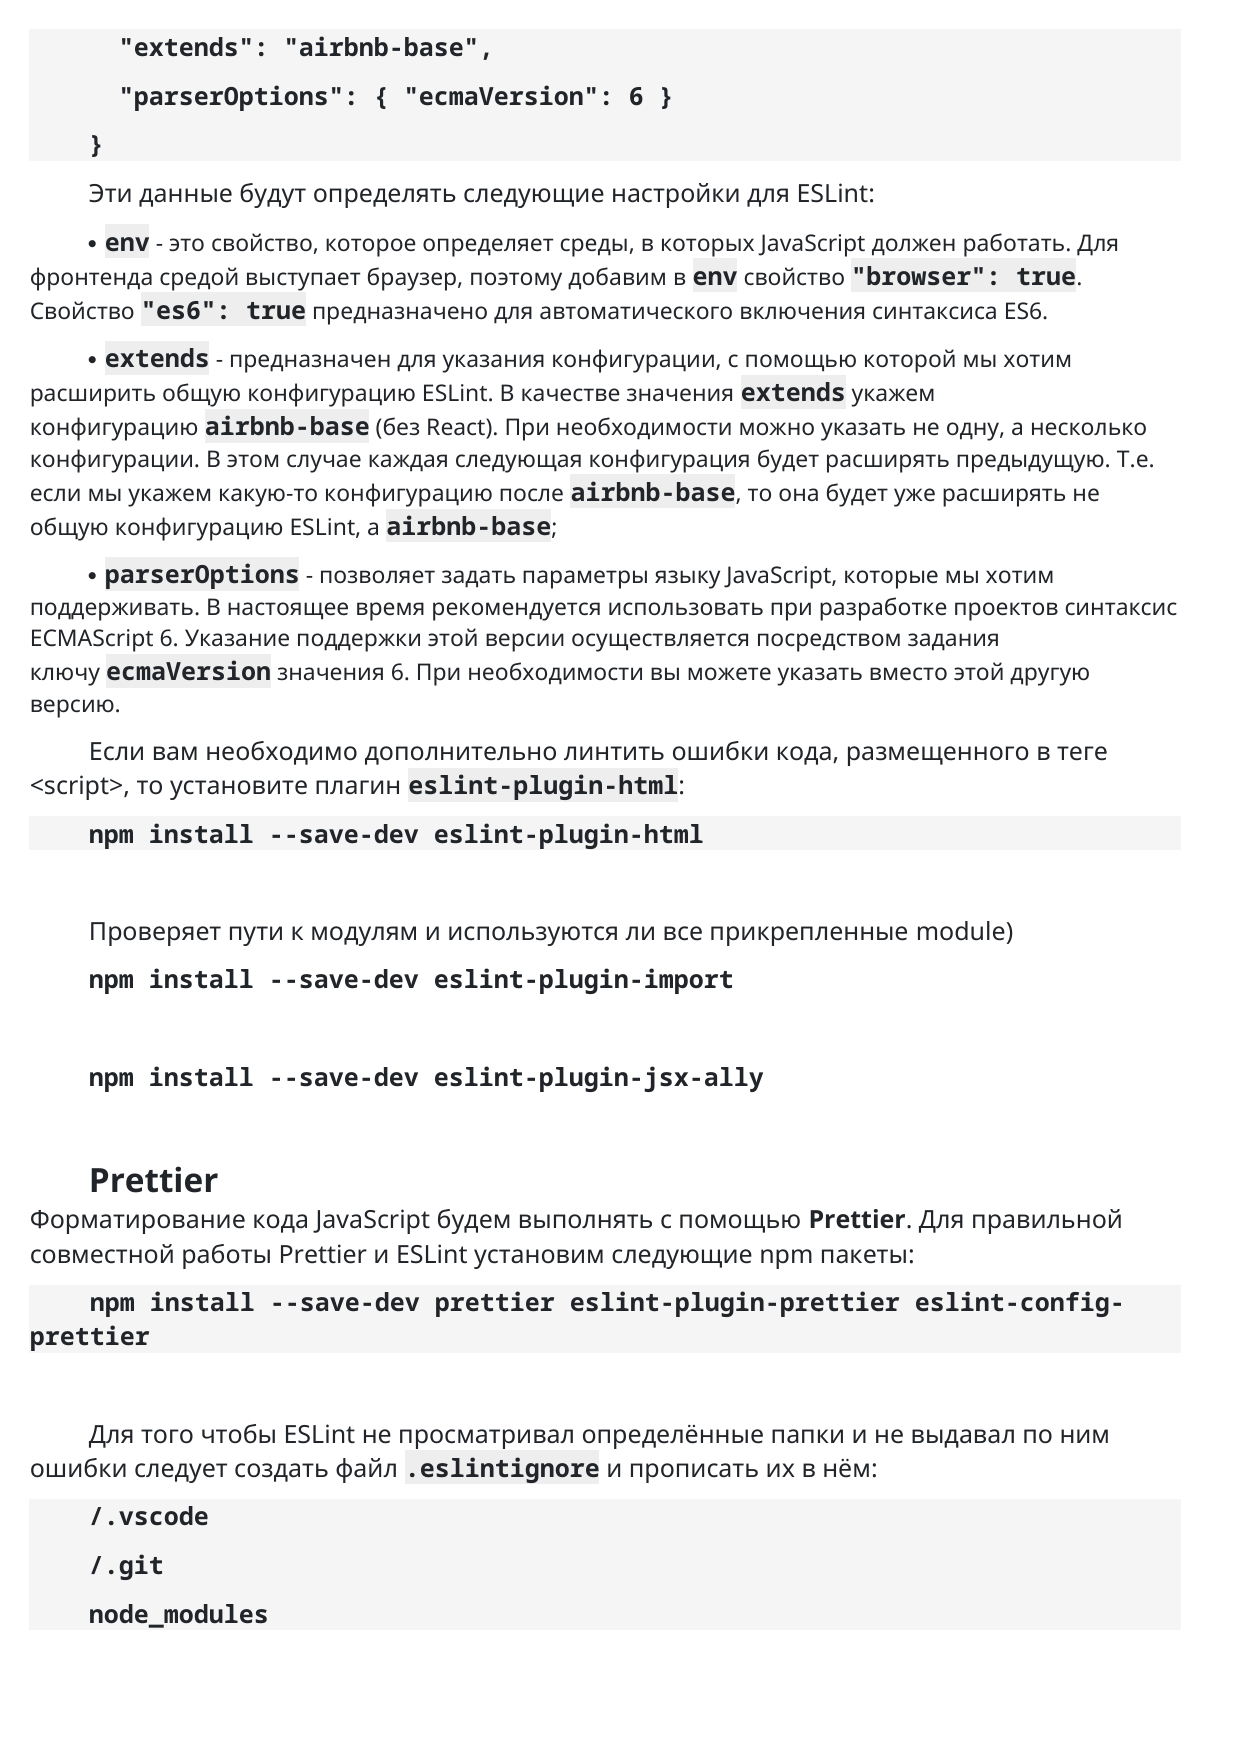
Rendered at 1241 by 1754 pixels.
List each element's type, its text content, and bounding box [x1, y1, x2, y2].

list env - это свойство, которое определяет среды, в которых JavaScript должен работать. Для фронтенда средой выступает браузер, поэтому добавим в env свойство "browser": true. Свойство "es6": true предназначено для автоматического включения синтаксиса ES6. [29, 224, 1181, 326]
text Prettier Форматирование кода JavaScript будем выполнять с помощью Prettier. Для правильной совместной работы Prettier и ESLint установим следующие npm пакеты: [29, 1157, 1181, 1270]
text Проверяет пути к модулям и используются ли все прикрепленные module) [29, 913, 1181, 948]
text "extends": "airbnb-base", [29, 29, 1181, 64]
text node_modules [29, 1596, 1181, 1630]
text Для того чтобы ESLint не просматривал определённые папки и не выдавал по ним ошибки следует создать файл .eslintignore и прописать их в нём: [29, 1416, 1181, 1484]
text npm install --save-dev eslint-plugin-jsx-ally [29, 1059, 1181, 1093]
text } [29, 127, 1181, 161]
text npm install --save-dev eslint-plugin-import [29, 962, 1181, 996]
text npm install --save-dev prettier eslint-plugin-prettier eslint-config-prettier [29, 1285, 1181, 1353]
text npm install --save-dev eslint-plugin-html [29, 816, 1181, 850]
list extends - предназначен для указания конфигурации, с помощью которой мы хотим расширить общую конфигурацию ESLint. В качестве значения extends укажем конфигурацию airbnb-base (без React). При необходимости можно указать не одну, а несколько конфигурации. В этом случае каждая следующая конфигурация будет расширять предыдущую. Т.е. если мы укажем какую-то конфигурацию после airbnb-base, то она будет уже расширять не общую конфигурацию ESLint, а airbnb-base; [29, 341, 1181, 542]
text /.vscode [29, 1499, 1181, 1533]
list parserOptions - позволяет задать параметры языку JavaScript, которые мы хотим поддерживать. В настоящее время рекомендуется использовать при разработке проектов синтаксис ECMAScript 6. Указание поддержки этой версии осуществляется посредством задания ключу ecmaVersion значения 6. При необходимости вы можете указать вместо этой другую версию. [29, 557, 1181, 719]
text Эти данные будут определять следующие настройки для ESLint: [29, 176, 1181, 209]
text Если вам необходимо дополнительно линтить ошибки кода, размещенного в теге <script>, то установите плагин eslint-plugin-html: [29, 733, 1181, 802]
text "parserOptions": { "ecmaVersion": 6 } [29, 78, 1181, 112]
text /.git [29, 1548, 1181, 1582]
